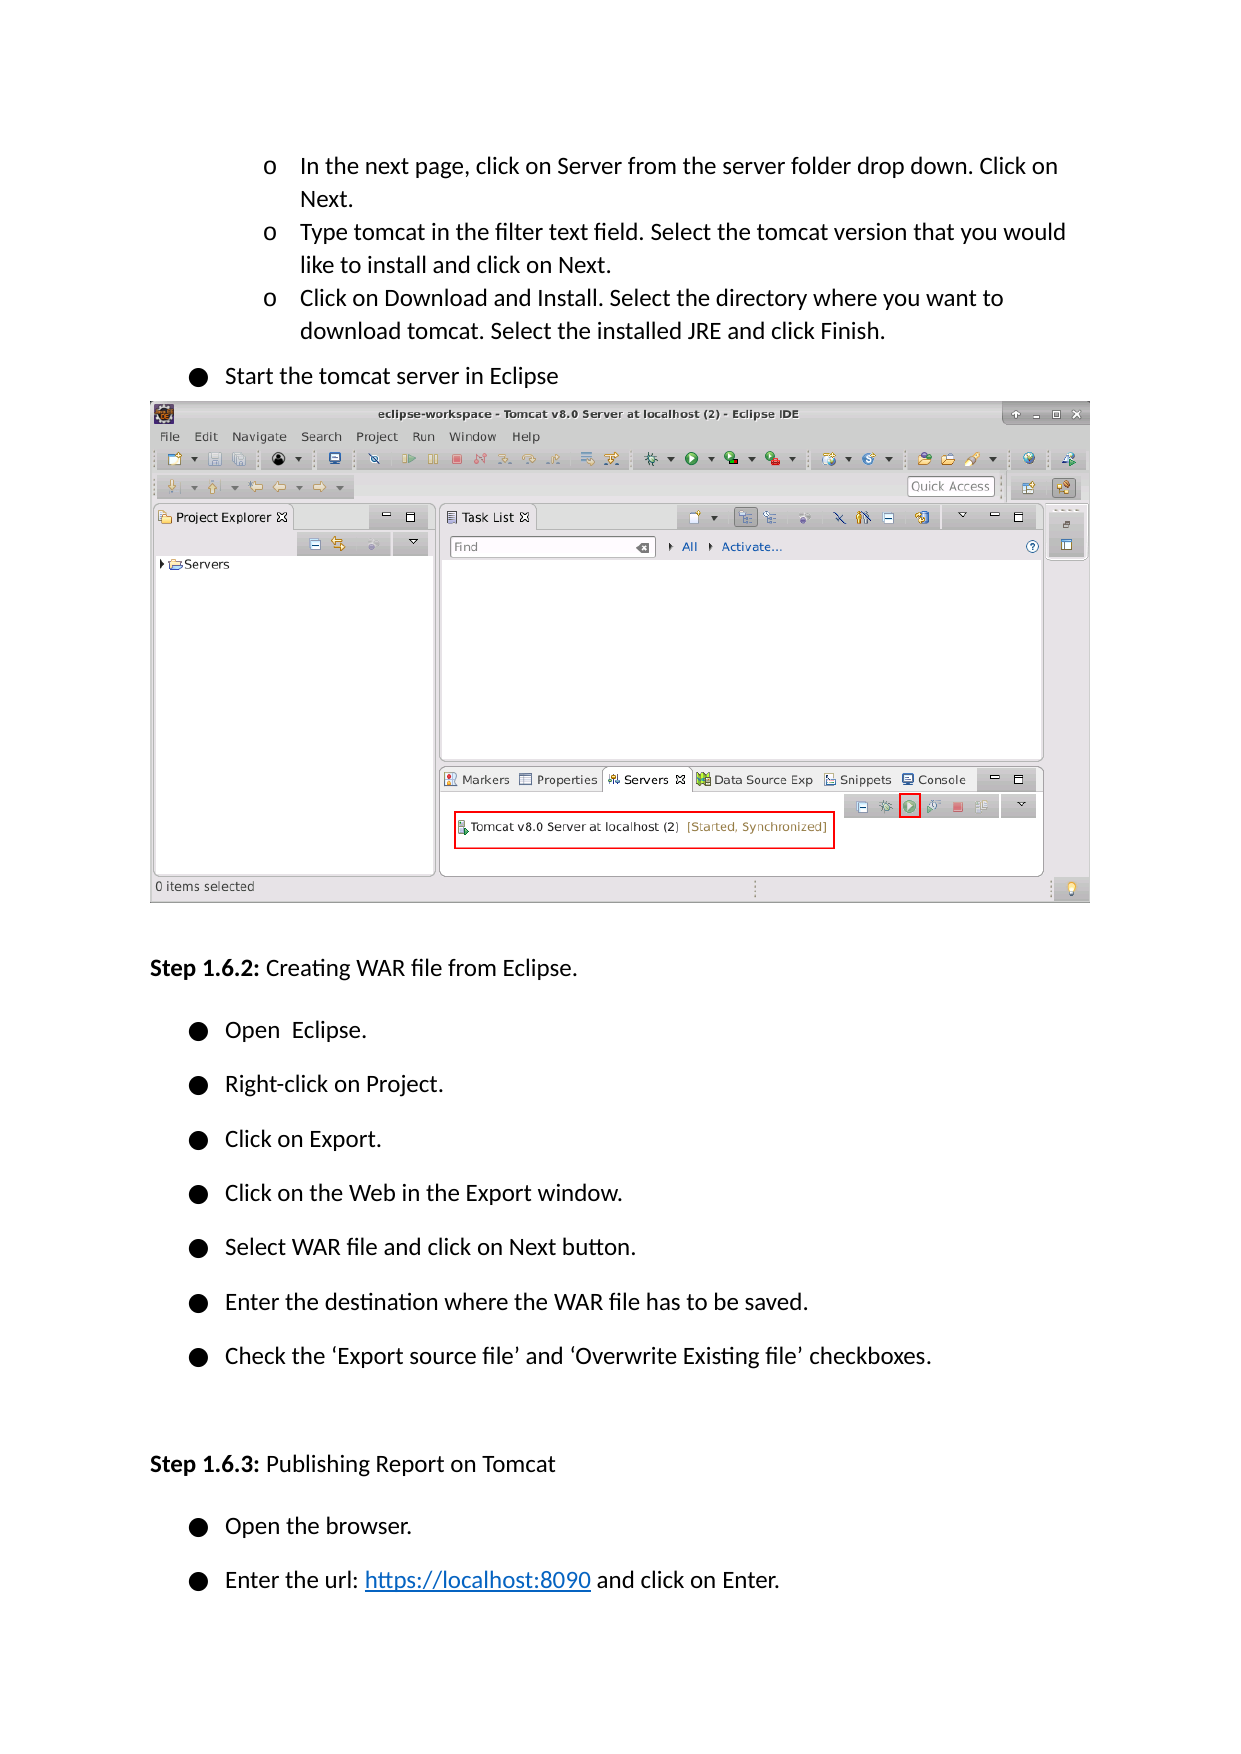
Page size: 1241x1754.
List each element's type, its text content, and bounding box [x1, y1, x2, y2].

text Step 1.6.3: Publishing Report on Tomcat [150, 1448, 1090, 1478]
list In the next page, click on Server from the server folder drop down. Click on Next. [262, 150, 1090, 214]
list Type tomcat in the filter text field. Select the tomcat version that you would like to install and click on Next. [262, 216, 1090, 280]
list Check the ‘Export source file’ and ‘Overwrite Existing file’ checkboxes. [187, 1327, 1090, 1378]
text Step 1.6.2: Creating WAR file from Eclipse. [150, 952, 1090, 983]
picture [150, 401, 1090, 903]
list Select WAR file and click on Next button. [187, 1219, 1090, 1270]
list Right-click on Project. [187, 1056, 1090, 1107]
list Enter the url: https://localhost:8090 and click on Enter. [187, 1552, 1090, 1603]
list Click on Download and Install. Select the directory where you want to download tomcat. Select the installed JRE and click Finish. [262, 282, 1090, 346]
list Click on the Web in the Export window. [187, 1164, 1090, 1216]
list Enter the destination where the WAR file has to be saved. [187, 1273, 1090, 1324]
list Start the tomcat server in Eclipse [187, 347, 1090, 399]
list Open the browser. [187, 1497, 1090, 1549]
list Open Eclipse. [187, 1002, 1090, 1053]
list Click on Export. [187, 1110, 1090, 1161]
